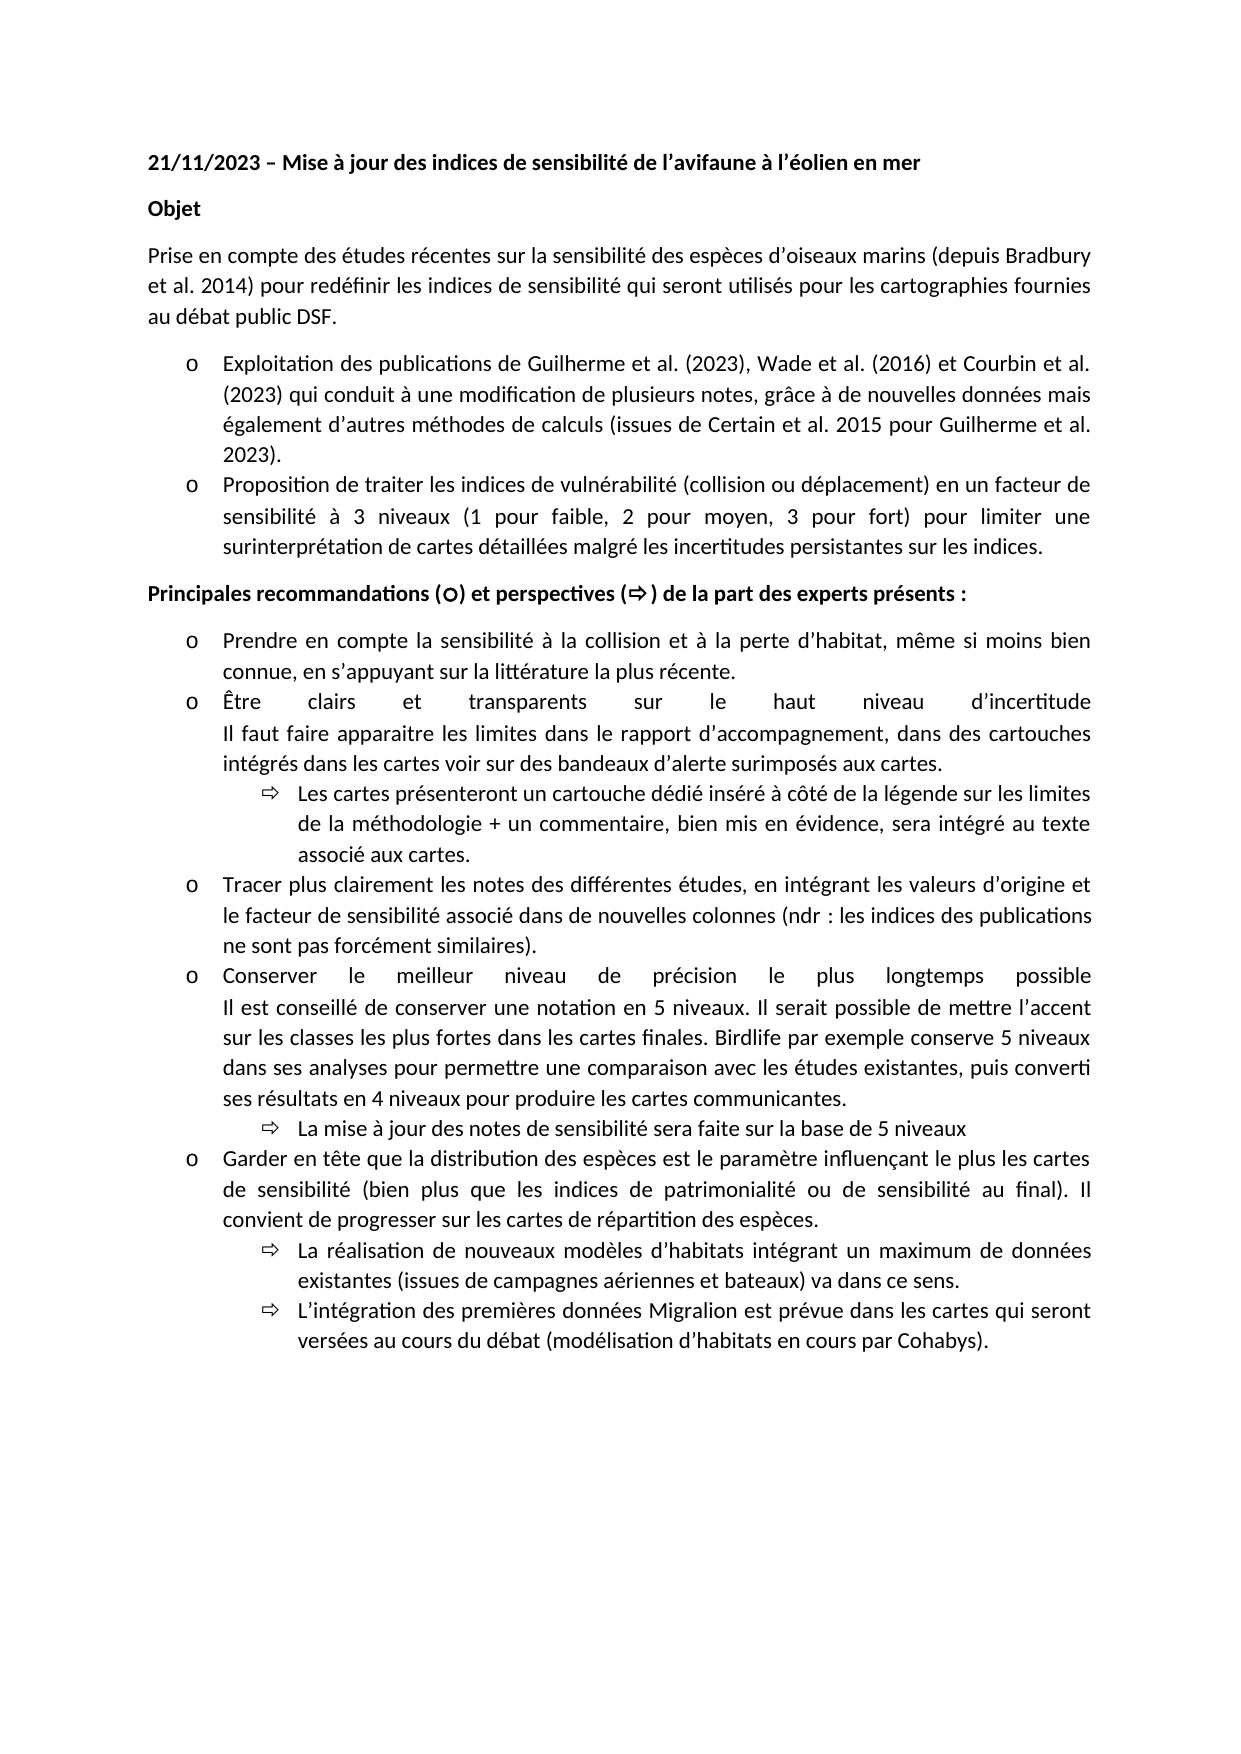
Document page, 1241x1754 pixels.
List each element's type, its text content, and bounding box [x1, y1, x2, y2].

list Garder en tête que la distribution des espèces est le paramètre influençant le plus les cartes de sensibilité (bien plus que les indices de patrimonialité ou de sensibilité au final). Il convient de progresser sur les cartes de répartition des espèces. [185, 1144, 1093, 1234]
list Être clairs et transparents sur le haut niveau d’incertitude Il faut faire apparaitre les limites dans le rapport d’accompagnement, dans des cartouches intégrés dans les cartes voir sur des bandeaux d’alerte surimposés aux cartes. [185, 687, 1093, 777]
list Prendre en compte la sensibilité à la collision et à la perte d’habitat, même si moins bien connue, en s’appuyant sur la littérature la plus récente. [185, 626, 1093, 685]
text 21/11/2023 – Mise à jour des indices de sensibilité de l’avifaune à l’éolien en mer [148, 148, 1093, 176]
text Objet [148, 194, 1093, 222]
list Exploitation des publications de Guilherme et al. (2023), Wade et al. (2016) et Courbin et al. (2023) qui conduit à une modification de plusieurs notes, grâce à de nouvelles données mais également d’autres méthodes de calculs (issues de Certain et al. 2015 pour Guilherme et al. 2023). [185, 349, 1093, 468]
list Les cartes présenteront un cartouche dédié inséré à côté de la légende sur les limites de la méthodologie + un commentaire, bien mis en évidence, sera intégré au texte associé aux cartes. [260, 779, 1093, 868]
list La réalisation de nouveaux modèles d’habitats intégrant un maximum de données existantes (issues de campagnes aériennes et bateaux) va dans ce sens. [260, 1236, 1093, 1294]
list L’intégration des premières données Migralion est prévue dans les cartes qui seront versées au cours du débat (modélisation d’habitats en cours par Cohabys). [260, 1296, 1093, 1354]
list Tracer plus clairement les notes des différentes études, en intégrant les valeurs d’origine et le facteur de sensibilité associé dans de nouvelles colonnes (ndr : les indices des publications ne sont pas forcément similaires). [185, 870, 1093, 959]
list Conserver le meilleur niveau de précision le plus longtemps possible Il est conseillé de conserver une notation en 5 niveaux. Il serait possible de mettre l’accent sur les classes les plus fortes dans les cartes finales. Birdlife par exemple conserve 5 niveaux dans ses analyses pour permettre une comparaison avec les études existantes, puis converti ses résultats en 4 niveaux pour produire les cartes communicantes. [185, 962, 1093, 1112]
list La mise à jour des notes de sensibilité sera faite sur la base de 5 niveaux [260, 1114, 1093, 1142]
text Prise en compte des études récentes sur la sensibilité des espèces d’oiseaux marins (depuis Bradbury et al. 2014) pour redéfinir les indices de sensibilité qui seront utilisés pour les cartographies fournies au débat public DSF. [148, 241, 1093, 330]
list Proposition de traiter les indices de vulnérabilité (collision ou déplacement) en un facteur de sensibilité à 3 niveaux (1 pour faible, 2 pour moyen, 3 pour fort) pour limiter une surinterprétation de cartes détaillées malgré les incertitudes persistantes sur les indices. [185, 471, 1093, 560]
text Principales recommandations () et perspectives () de la part des experts présents : [148, 579, 1093, 607]
